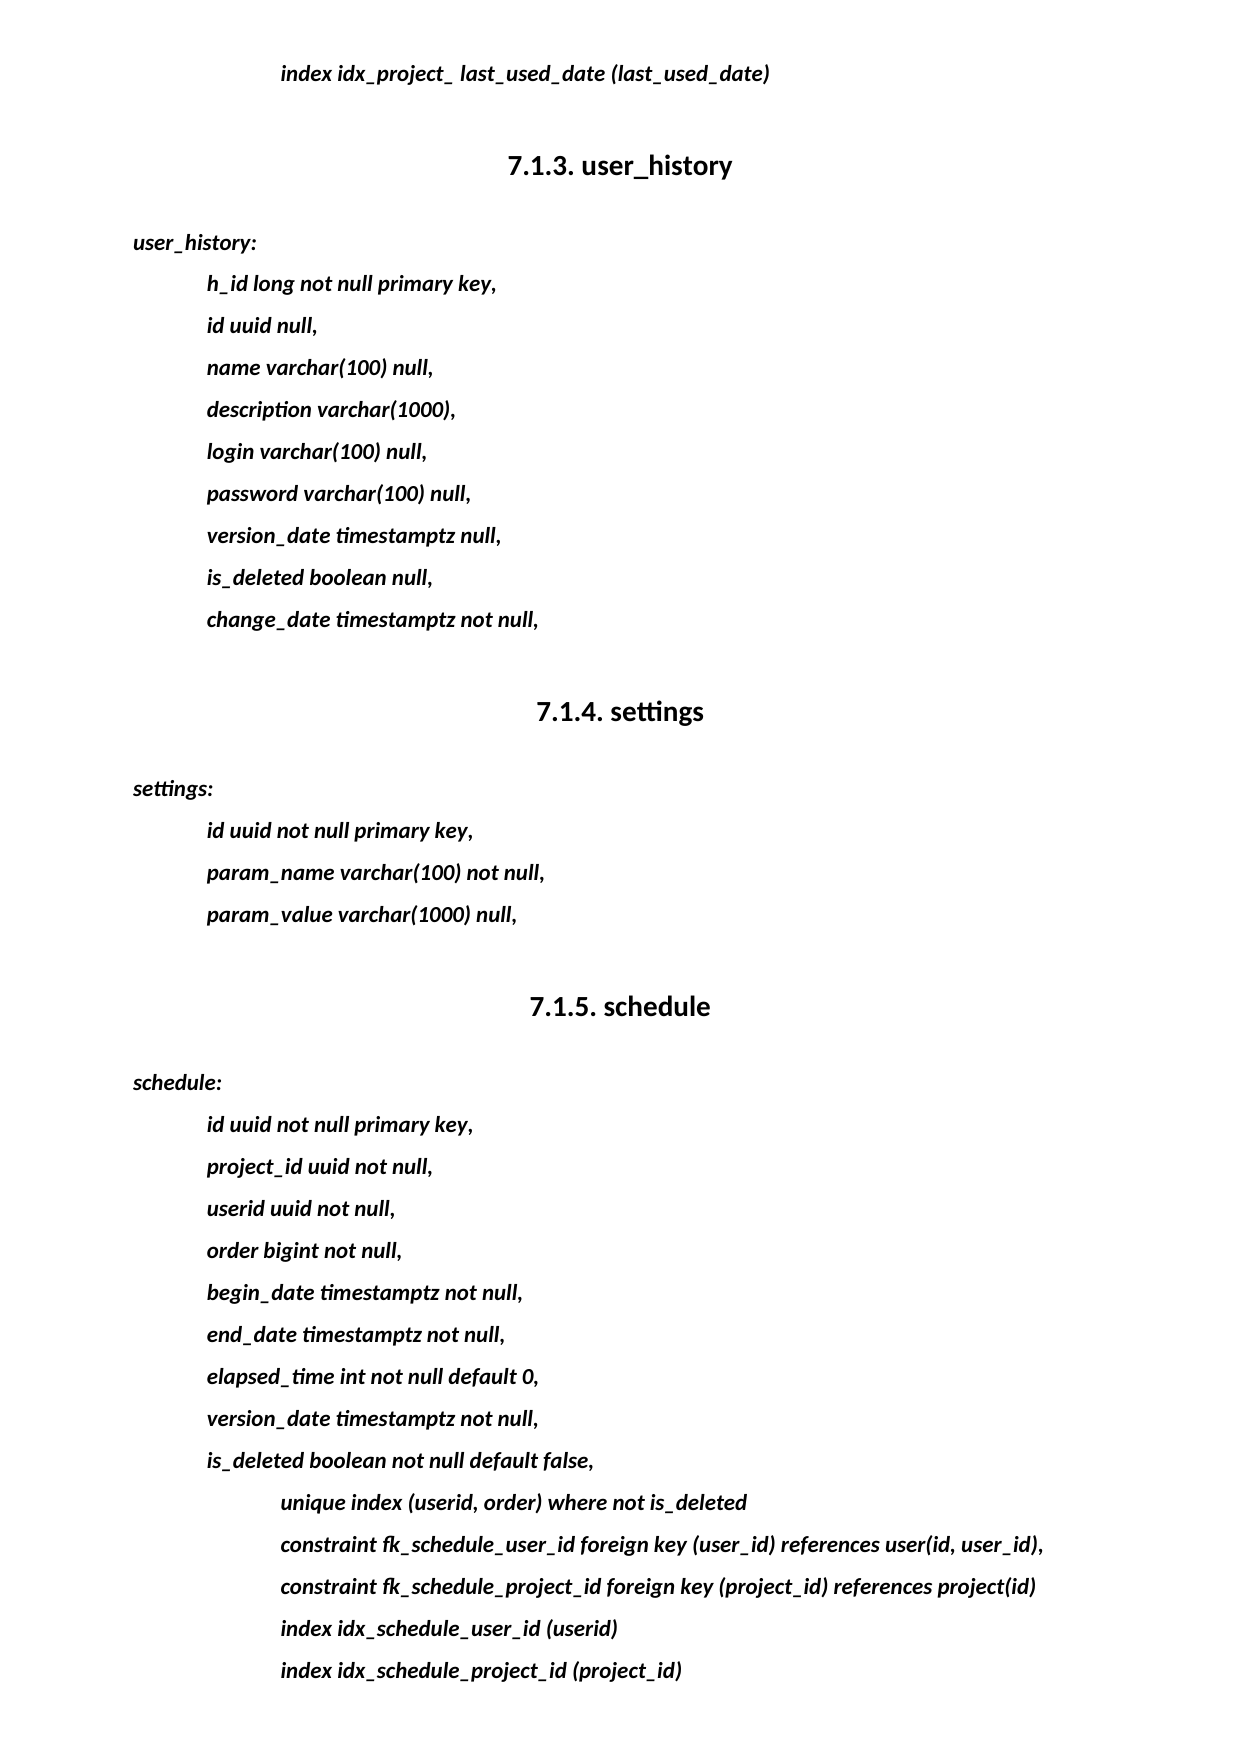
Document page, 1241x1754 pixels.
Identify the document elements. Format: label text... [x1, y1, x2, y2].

text id uuid not null primary key, [133, 1110, 1181, 1138]
text id uuid null, [133, 312, 1181, 339]
text schedule: [59, 1068, 1181, 1096]
text index idx_schedule_project_id (project_id) [133, 1656, 1181, 1684]
text unique index (userid, order) where not is_deleted [133, 1488, 1181, 1516]
text user_history: [59, 228, 1181, 256]
text index idx_schedule_user_id (userid) [133, 1614, 1181, 1642]
text is_deleted boolean not null default false, [133, 1446, 1181, 1474]
text login varchar(100) null, [133, 437, 1181, 466]
text name varchar(100) null, [133, 353, 1181, 382]
text param_value varchar(1000) null, [133, 900, 1181, 928]
text id uuid not null primary key, [133, 816, 1181, 844]
text h_id long not null primary key, [133, 269, 1181, 298]
subtitle 7.1.4. settings [59, 693, 1181, 729]
text is_deleted boolean null, [133, 563, 1181, 591]
text password varchar(100) null, [133, 479, 1181, 507]
text change_date timestamptz not null, [133, 605, 1181, 633]
text description varchar(1000), [133, 396, 1181, 423]
text param_name varchar(100) not null, [133, 858, 1181, 886]
text end_date timestamptz not null, [133, 1320, 1181, 1348]
text version_date timestamptz null, [133, 521, 1181, 549]
subtitle 7.1.5. schedule [59, 988, 1181, 1024]
text version_date timestamptz not null, [133, 1404, 1181, 1432]
text userid uuid not null, [133, 1194, 1181, 1222]
subtitle 7.1.3. user_history [59, 147, 1181, 183]
text constraint fk_schedule_user_id foreign key (user_id) references user(id, user_id), [133, 1530, 1181, 1558]
text elapsed_time int not null default 0, [133, 1362, 1181, 1390]
text constraint fk_schedule_project_id foreign key (project_id) references project(id) [133, 1572, 1181, 1600]
text index idx_project_ last_used_date (last_used_date) [133, 59, 1181, 87]
text settings: [59, 774, 1181, 802]
text order bigint not null, [133, 1236, 1181, 1264]
text project_id uuid not null, [133, 1152, 1181, 1180]
text begin_date timestamptz not null, [133, 1278, 1181, 1306]
